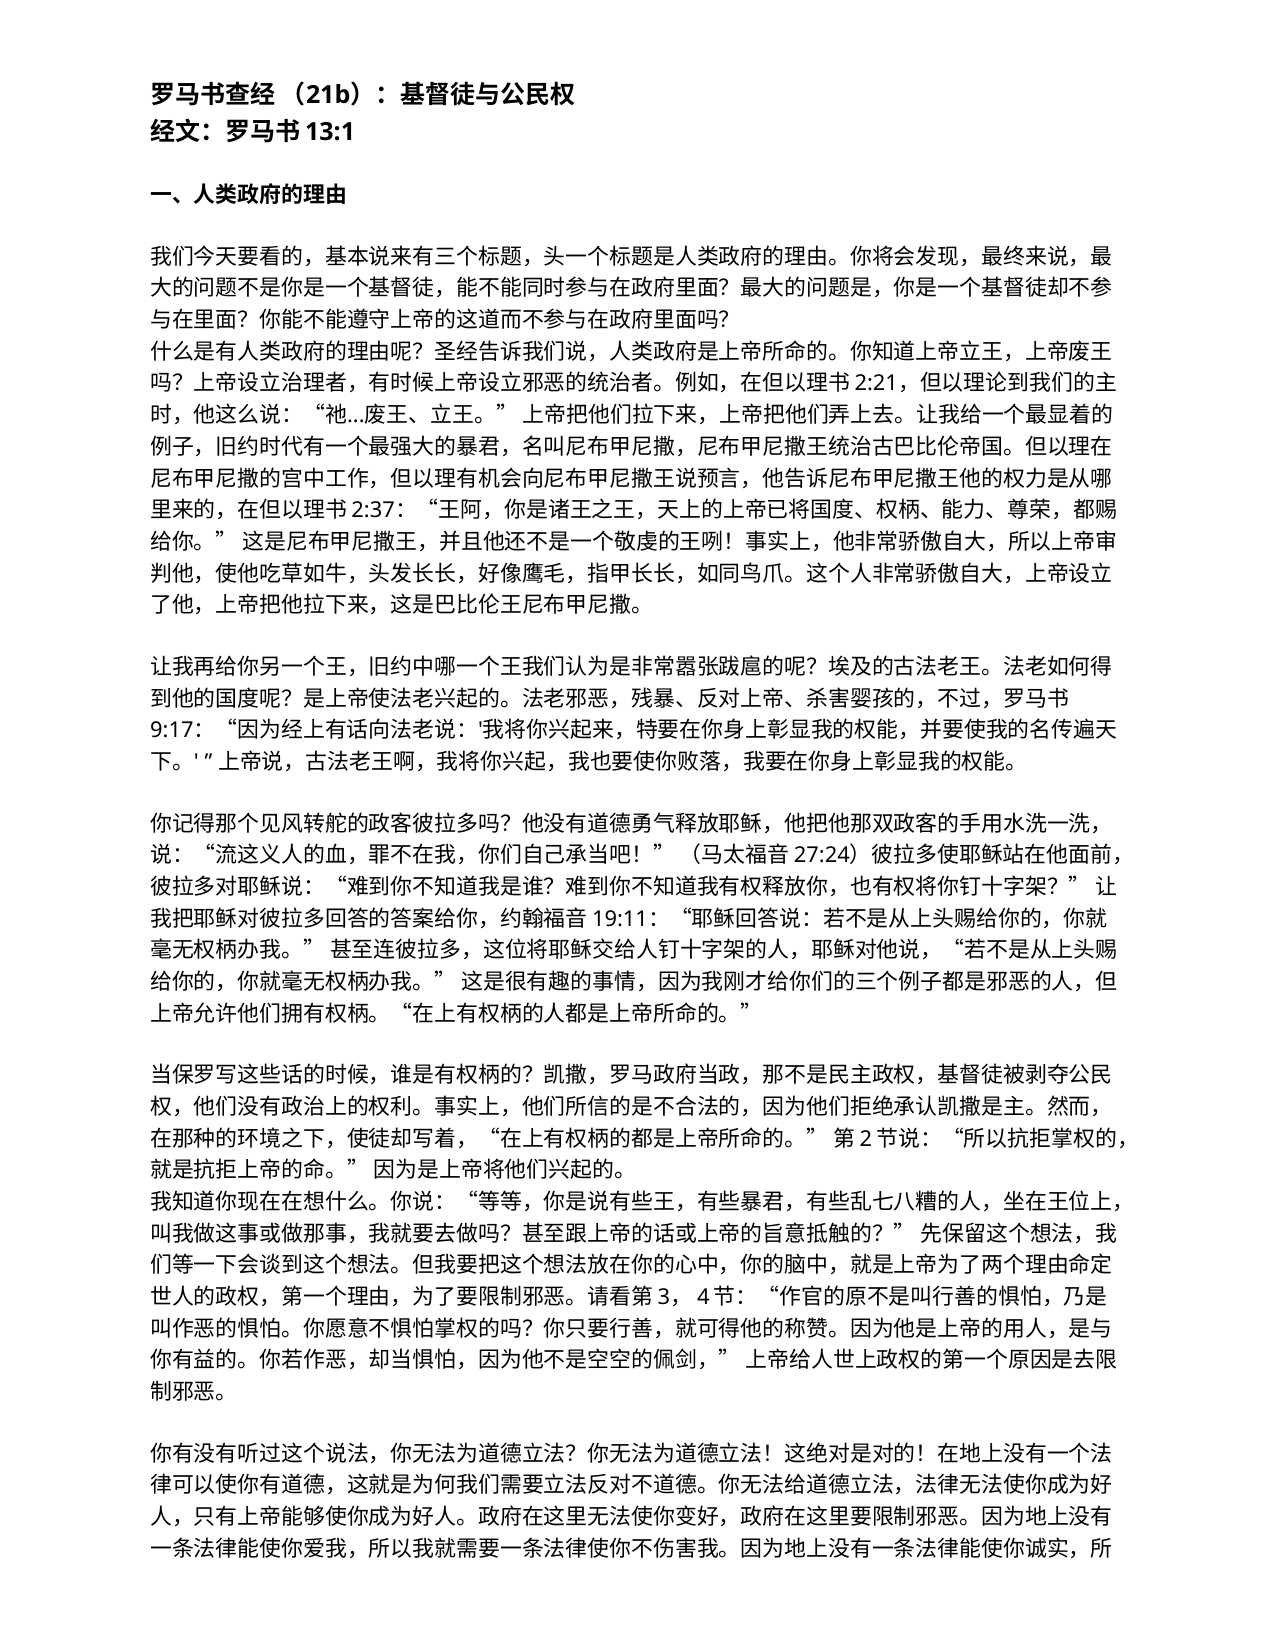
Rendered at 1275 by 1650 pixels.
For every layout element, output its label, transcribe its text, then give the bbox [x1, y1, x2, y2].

text 我们今天要看的，基本说来有三个标题，头一个标题是人类政府的理由。你将会发现，最终来说，最大的问题不是你是一个基督徒，能不能同时参与在政府里面？最大的问题是，你是一个基督徒却不参与在里面？你能不能遵守上帝的这道而不参与在政府里面吗？ [150, 239, 1125, 334]
text 我知道你现在在想什么。你说：“等等，你是说有些王，有些暴君，有些乱七八糟的人，坐在王位上，叫我做这事或做那事，我就要去做吗？甚至跟上帝的话或上帝的旨意抵触的？” 先保留这个想法，我们等一下会谈到这个想法。但我要把这个想法放在你的心中，你的脑中，就是上帝为了两个理由命定世人的政权，第一个理由，为了要限制邪恶。请看第3， 4节：“作官的原不是叫行善的惧怕，乃是叫作恶的惧怕。你愿意不惧怕掌权的吗？你只要行善，就可得他的称赞。因为他是上帝的用人，是与你有益的。你若作恶，却当惧怕，因为他不是空空的佩剑，” 上帝给人世上政权的第一个原因是去限制邪恶。 [150, 1184, 1125, 1406]
text 你记得那个见风转舵的政客彼拉多吗？他没有道德勇气释放耶稣，他把他那双政客的手用水洗一洗，说：“流这义人的血，罪不在我，你们自己承当吧！” （马太福音27:24）彼拉多使耶稣站在他面前，彼拉多对耶稣说：“难到你不知道我是谁？难到你不知道我有权释放你，也有权将你钉十字架？” 让我把耶稣对彼拉多回答的答案给你，约翰福音19:11：“耶稣回答说：若不是从上头赐给你的，你就毫无权柄办我。” 甚至连彼拉多，这位将耶稣交给人钉十字架的人，耶稣对他说，“若不是从上头赐给你的，你就毫无权柄办我。” 这是很有趣的事情，因为我刚才给你们的三个例子都是邪恶的人，但上帝允许他们拥有权柄。“在上有权柄的人都是上帝所命的。” [150, 806, 1125, 1027]
text 罗马书查经 （21b）：基督徒与公民权 [150, 75, 1125, 111]
text 一、人类政府的理由 [150, 177, 1125, 209]
text 经文：罗马书13:1 [150, 111, 1125, 147]
text 什么是有人类政府的理由呢？圣经告诉我们说，人类政府是上帝所命的。你知道上帝立王，上帝废王吗？上帝设立治理者，有时候上帝设立邪恶的统治者。例如，在但以理书2:21，但以理论到我们的主时，他这么说：“祂...废王、立王。” 上帝把他们拉下来，上帝把他们弄上去。让我给一个最显着的例子，旧约时代有一个最强大的暴君，名叫尼布甲尼撒，尼布甲尼撒王统治古巴比伦帝国。但以理在尼布甲尼撒的宫中工作，但以理有机会向尼布甲尼撒王说预言，他告诉尼布甲尼撒王他的权力是从哪里来的，在但以理书2:37：“王阿，你是诸王之王，天上的上帝已将国度、权柄、能力、尊荣，都赐给你。” 这是尼布甲尼撒王，并且他还不是一个敬虔的王咧！事实上，他非常骄傲自大，所以上帝审判他，使他吃草如牛，头发长长，好像鹰毛，指甲长长，如同鸟爪。这个人非常骄傲自大，上帝设立了他，上帝把他拉下来，这是巴比伦王尼布甲尼撒。 [150, 334, 1125, 619]
text 让我再给你另一个王，旧约中哪一个王我们认为是非常嚣张跋扈的呢？埃及的古法老王。法老如何得到他的国度呢？是上帝使法老兴起的。法老邪恶，残暴、反对上帝、杀害婴孩的，不过，罗马书9:17：“因为经上有话向法老说：'我将你兴起来，特要在你身上彰显我的权能，并要使我的名传遍天下。' ” 上帝说，古法老王啊，我将你兴起，我也要使你败落，我要在你身上彰显我的权能。 [150, 649, 1125, 776]
text 当保罗写这些话的时候，谁是有权柄的？凯撒，罗马政府当政，那不是民主政权，基督徒被剥夺公民权，他们没有政治上的权利。事实上，他们所信的是不合法的，因为他们拒绝承认凯撒是主。然而，在那种的环境之下，使徒却写着，“在上有权柄的都是上帝所命的。” 第2节说：“所以抗拒掌权的，就是抗拒上帝的命。” 因为是上帝将他们兴起的。 [150, 1057, 1125, 1184]
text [150, 1436, 1125, 1562]
